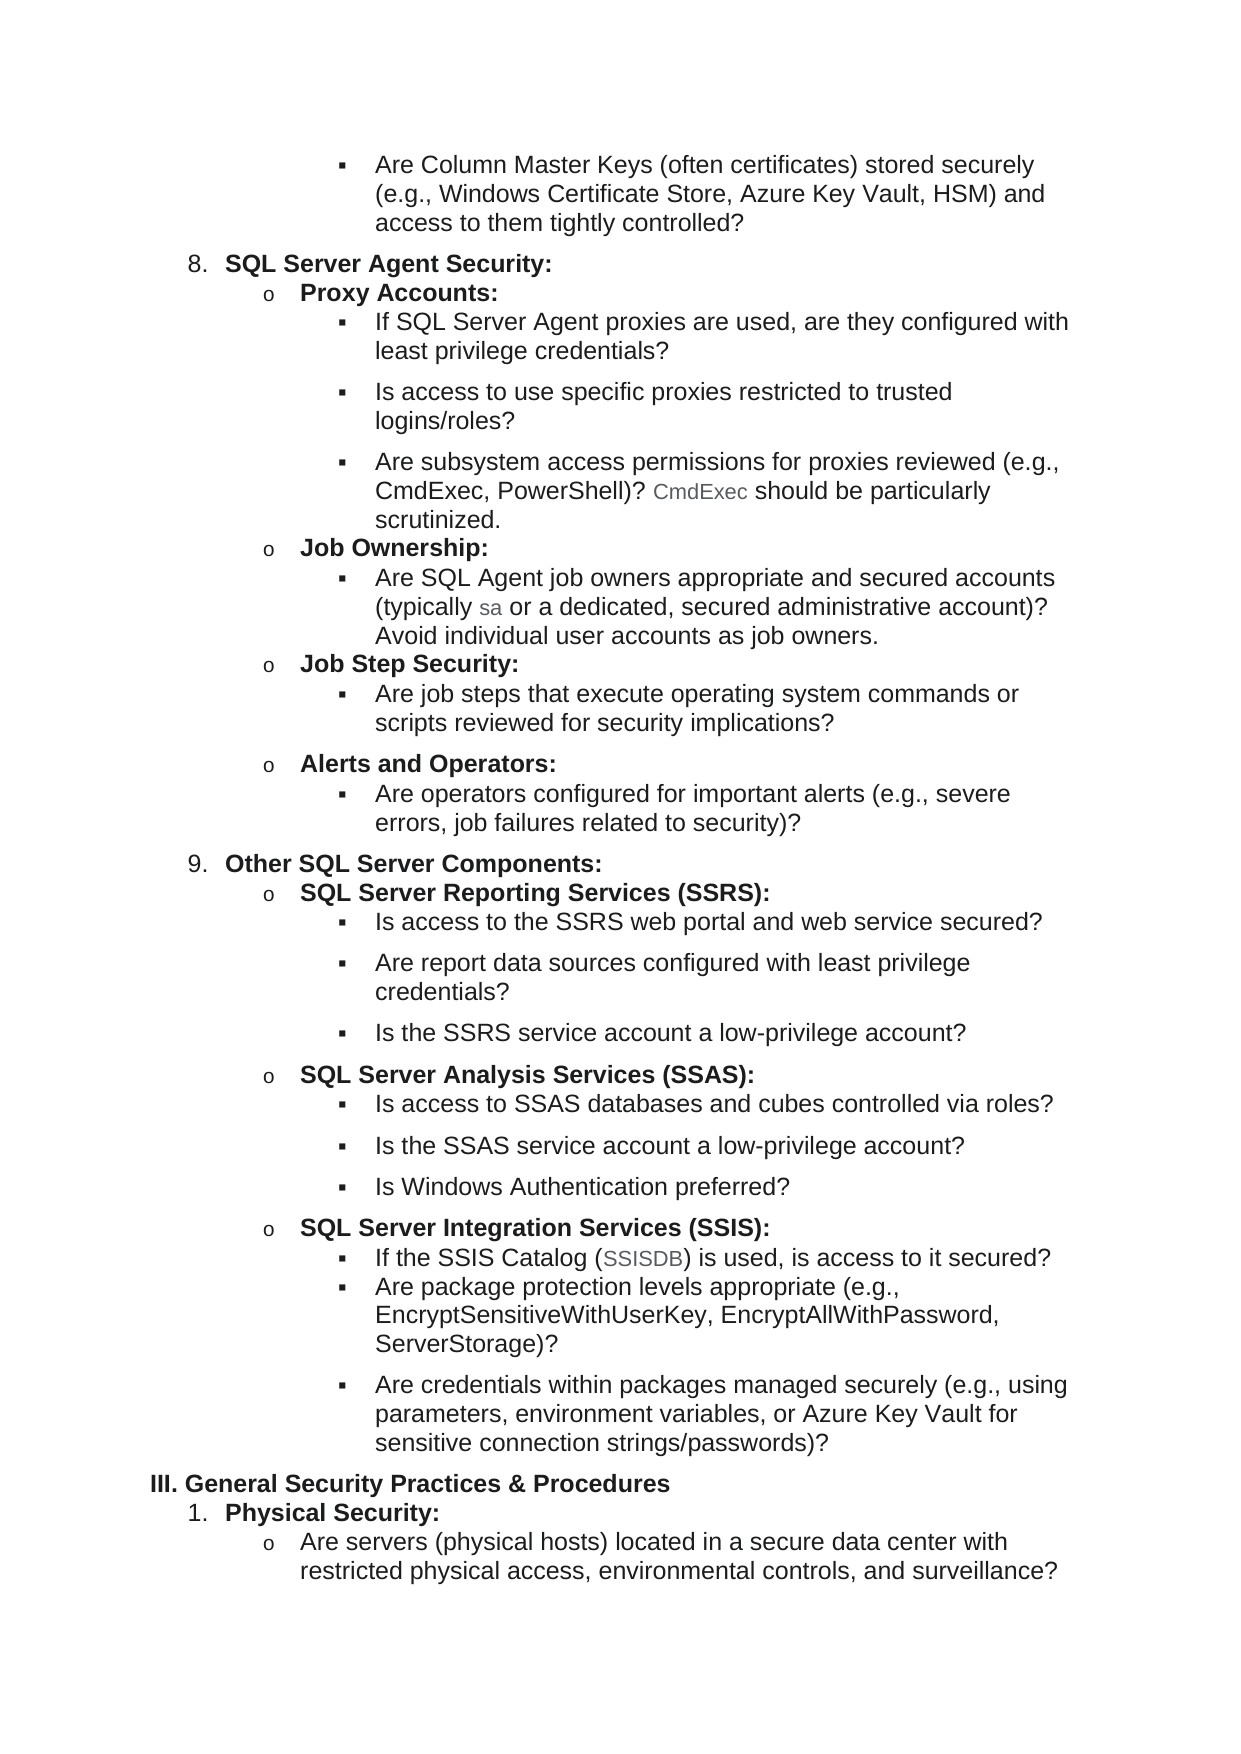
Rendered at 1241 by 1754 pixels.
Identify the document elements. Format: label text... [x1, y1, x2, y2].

list Is access to the SSRS web portal and web service secured? [337, 907, 1090, 936]
list Are operators configured for important alerts (e.g., severe errors, job failures related to security)? [337, 779, 1090, 836]
list Physical Security: [187, 1498, 1090, 1527]
list Is the SSAS service account a low-privilege account? [337, 1131, 1090, 1159]
list Is access to SSAS databases and cubes controlled via roles? [337, 1089, 1090, 1118]
list SQL Server Analysis Services (SSAS): [262, 1060, 1090, 1089]
list Are Column Master Keys (often certificates) stored securely (e.g., Windows Certificate Store, Azure Key Vault, HSM) and access to them tightly controlled? [337, 150, 1090, 236]
list Job Step Security: [262, 649, 1090, 679]
list Are subsystem access permissions for proxies reviewed (e.g., CmdExec, PowerShell)? CmdExec should be particularly scrutinized. [337, 447, 1090, 533]
list Is access to use specific proxies restricted to trusted logins/roles? [337, 377, 1090, 435]
list Is Windows Authentication preferred? [337, 1172, 1090, 1201]
list Alerts and Operators: [262, 749, 1090, 779]
list Is the SSRS service account a low-privilege account? [337, 1018, 1090, 1047]
list Are credentials within packages managed securely (e.g., using parameters, environment variables, or Azure Key Vault for sensitive connection strings/passwords)? [337, 1370, 1090, 1457]
list If the SSIS Catalog (SSISDB) is used, is access to it secured? [337, 1243, 1090, 1272]
list Are job steps that execute operating system commands or scripts reviewed for security implications? [337, 679, 1090, 737]
list SQL Server Agent Security: [187, 249, 1090, 277]
list Proxy Accounts: [262, 277, 1090, 307]
list SQL Server Reporting Services (SSRS): [262, 877, 1090, 907]
list Are servers (physical hosts) located in a secure data center with restricted physical access, environmental controls, and surveillance? [262, 1527, 1090, 1585]
list SQL Server Integration Services (SSIS): [262, 1213, 1090, 1243]
list Are package protection levels appropriate (e.g., EncryptSensitiveWithUserKey, EncryptAllWithPassword, ServerStorage)? [337, 1272, 1090, 1358]
text III. General Security Practices & Procedures [150, 1469, 1090, 1498]
list If SQL Server Agent proxies are used, are they configured with least privilege credentials? [337, 307, 1090, 365]
list Other SQL Server Components: [187, 849, 1090, 877]
list Are SQL Agent job owners appropriate and secured accounts (typically sa or a dedicated, secured administrative account)? Avoid individual user accounts as job owners. [337, 563, 1090, 649]
list Job Ownership: [262, 533, 1090, 563]
list Are report data sources configured with least privilege credentials? [337, 948, 1090, 1006]
